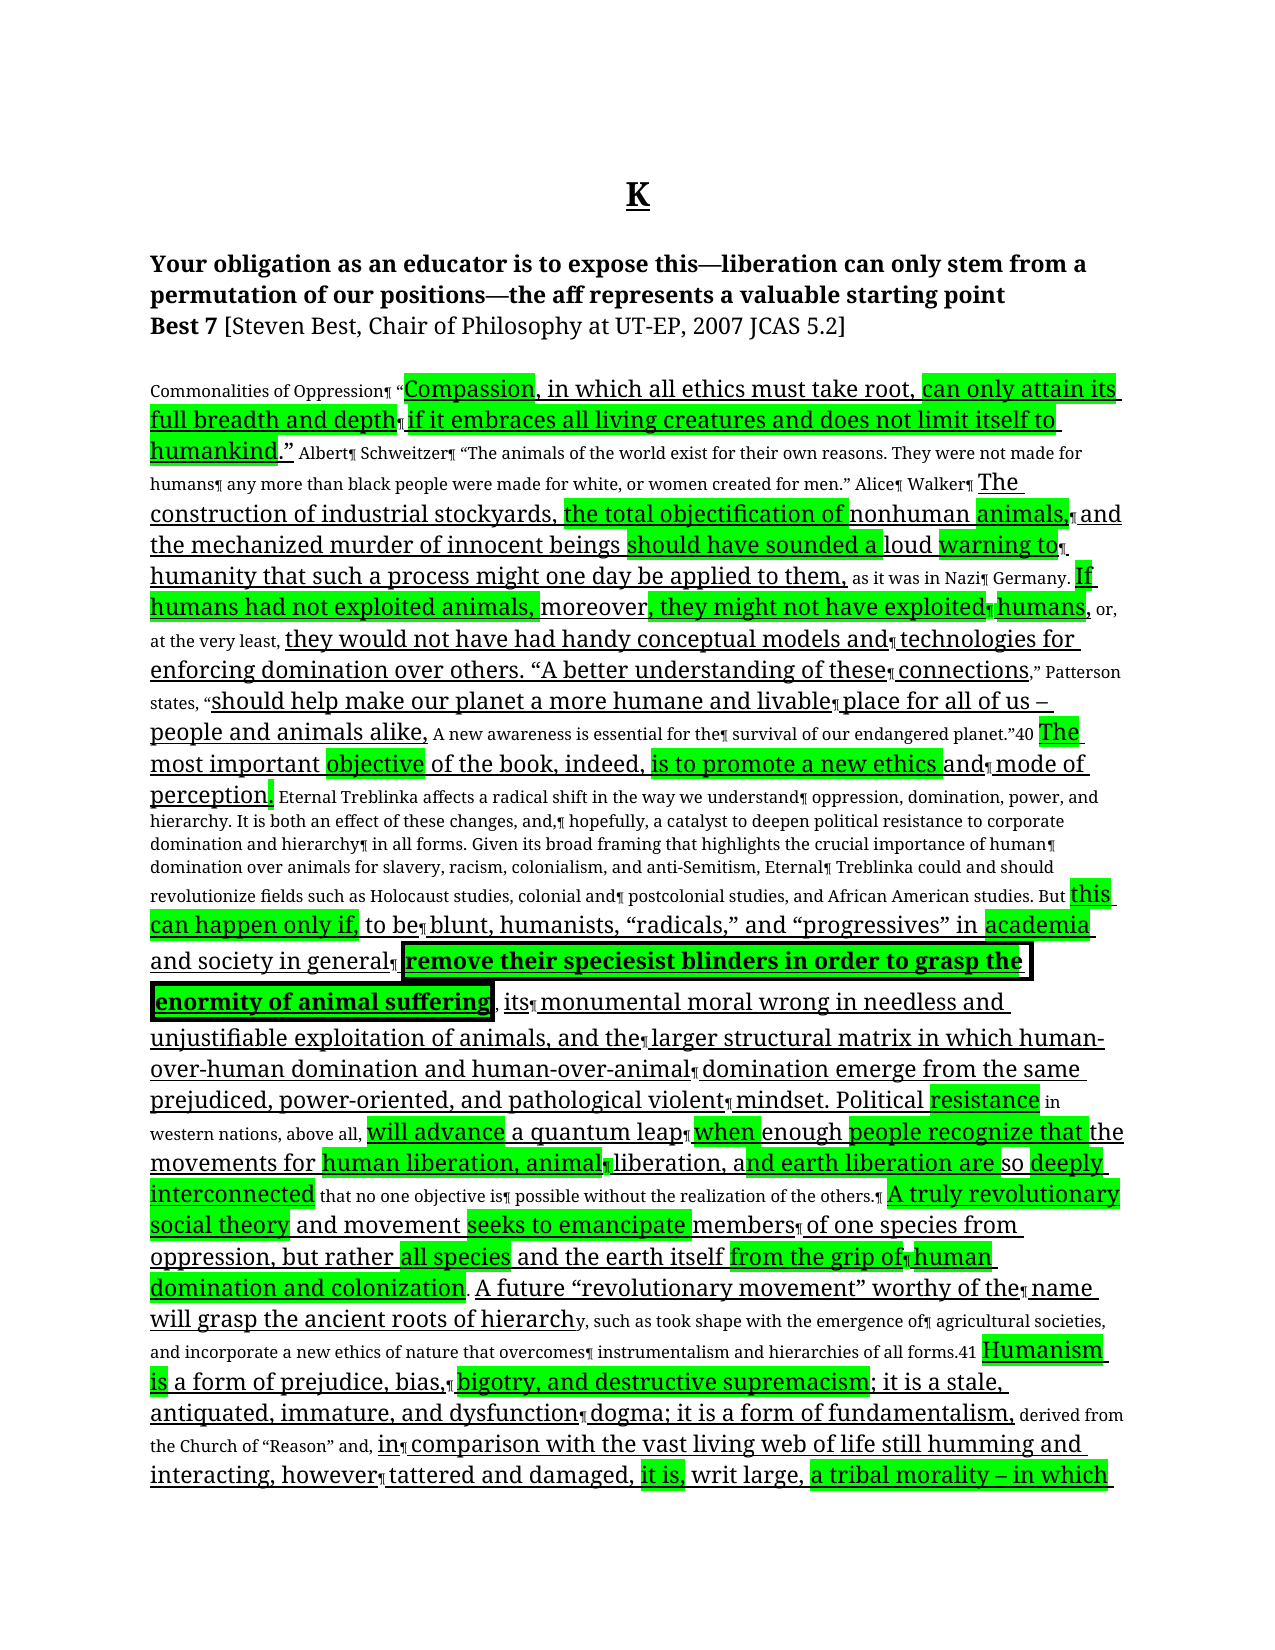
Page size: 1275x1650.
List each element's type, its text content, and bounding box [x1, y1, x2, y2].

subtitle Your obligation as an educator is to expose this—liberation can only stem from a permutation of our positions—the aff represents a valuable starting point [150, 247, 1125, 310]
subtitle k [150, 171, 1125, 216]
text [150, 372, 1125, 1491]
text Best 7 [Steven Best, Chair of Philosophy at UT-EP, 2007 JCAS 5.2] [150, 310, 1125, 341]
